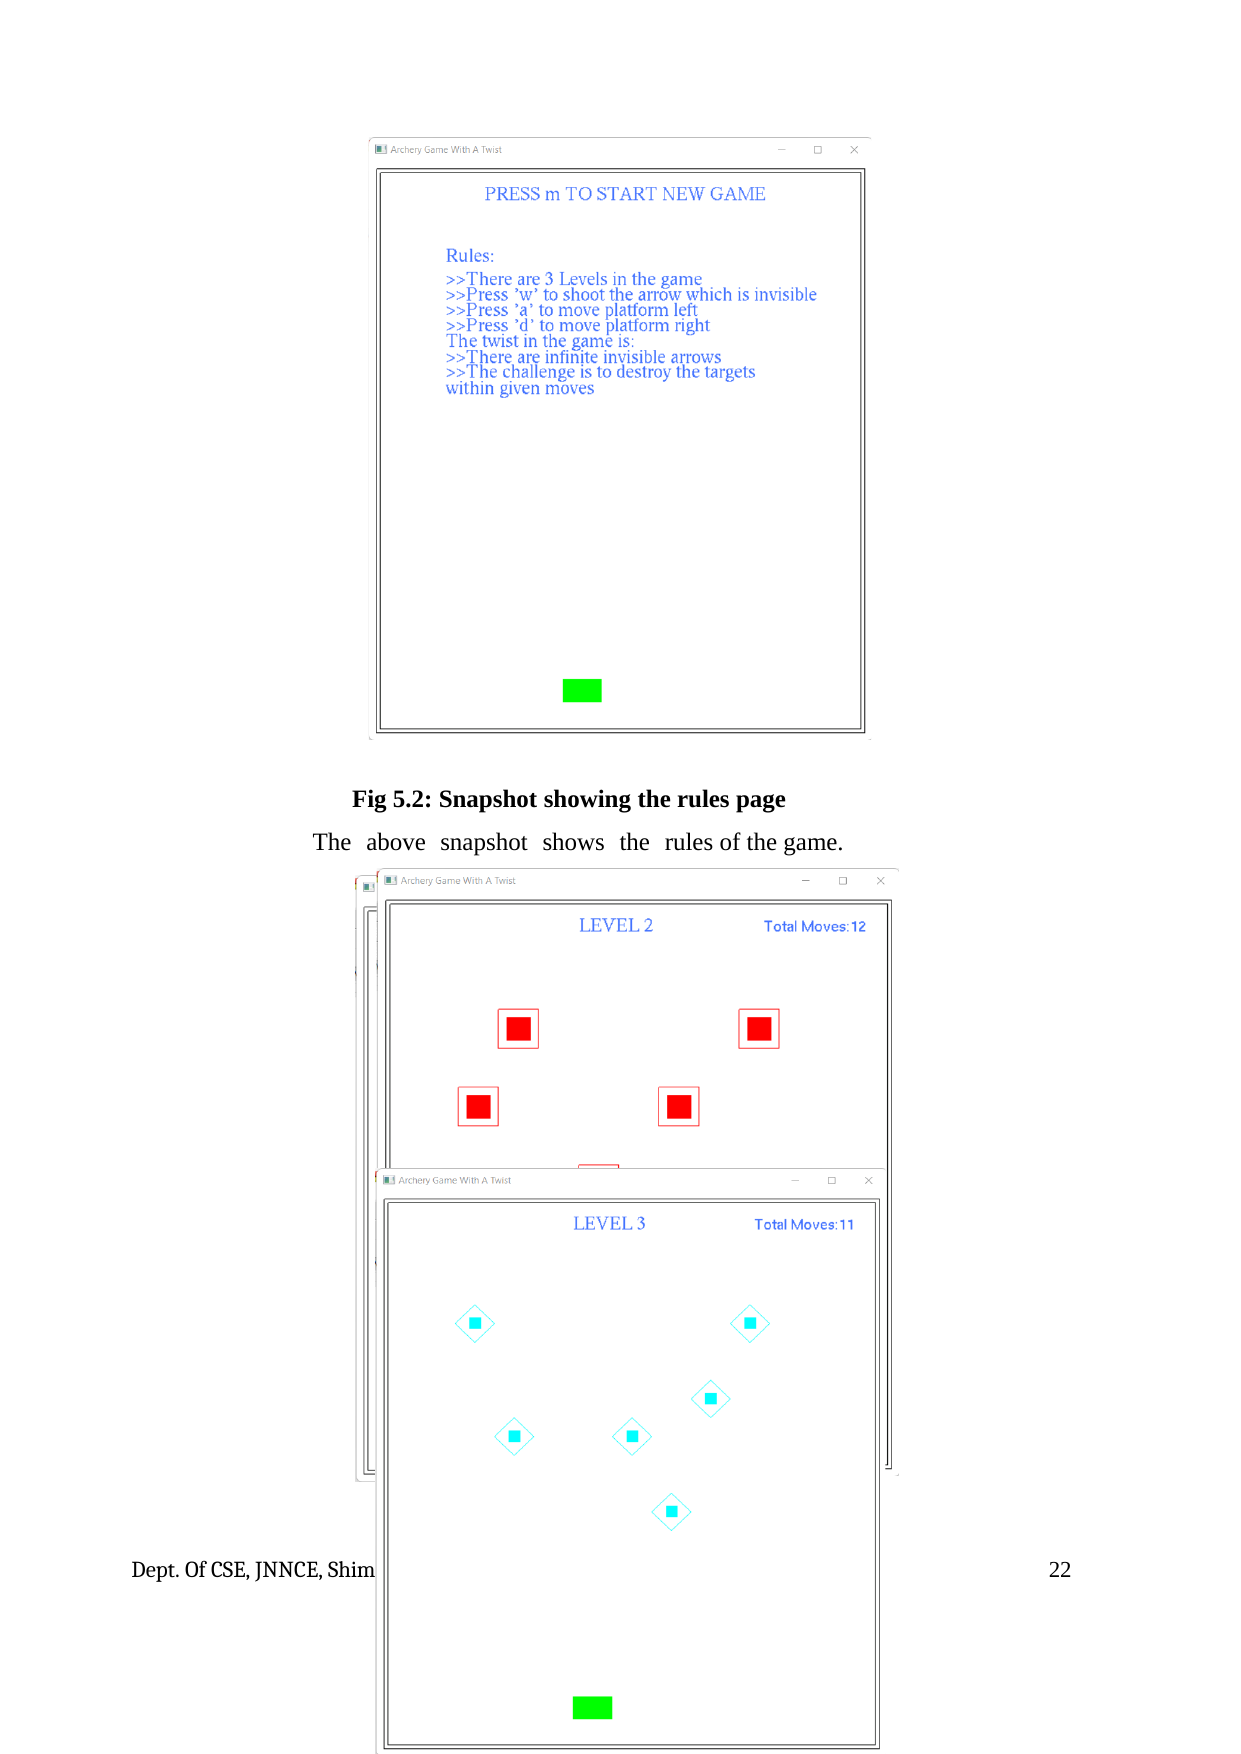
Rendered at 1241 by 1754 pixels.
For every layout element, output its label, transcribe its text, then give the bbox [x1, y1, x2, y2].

picture [368, 137, 872, 740]
picture [355, 868, 899, 1754]
subtitle Fig 5.2: Snapshot showing the rules page [352, 784, 1144, 813]
text The above snapshot shows the rules of the game. [187, 827, 1037, 856]
